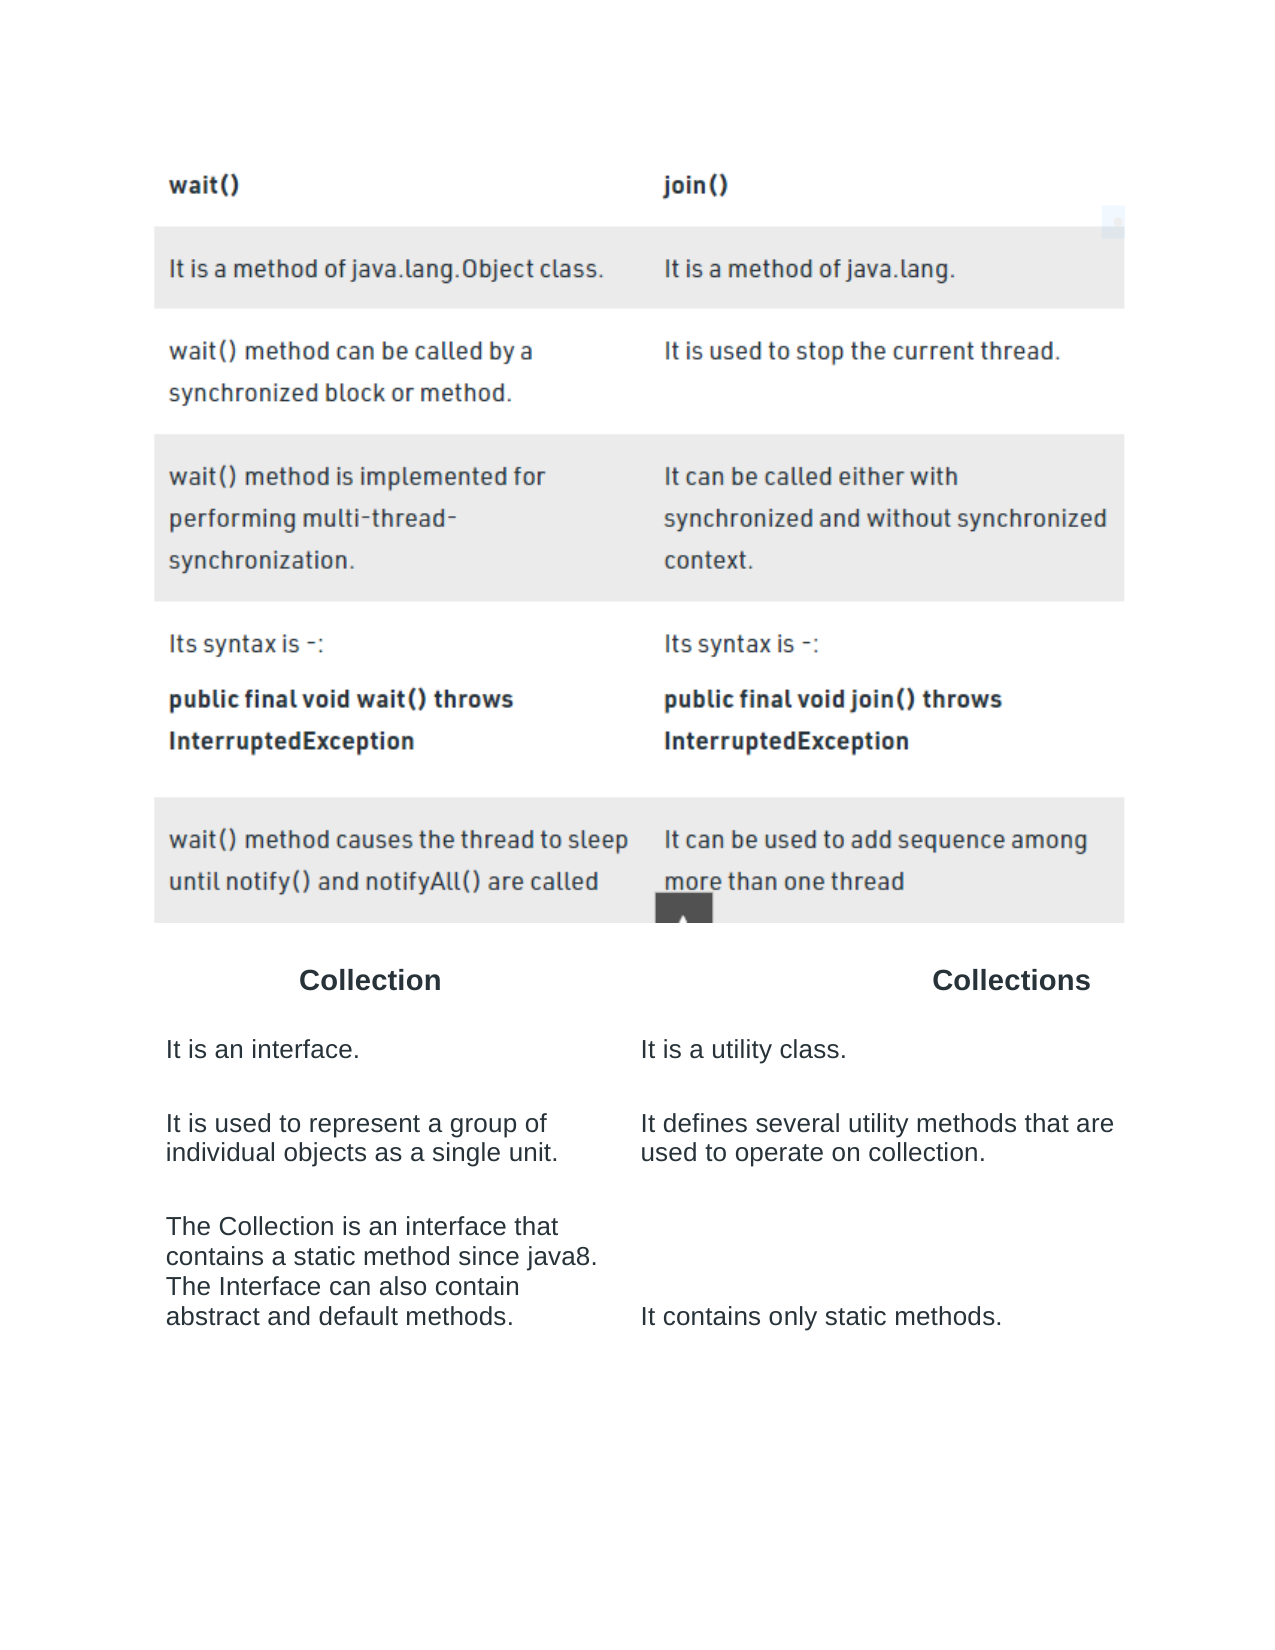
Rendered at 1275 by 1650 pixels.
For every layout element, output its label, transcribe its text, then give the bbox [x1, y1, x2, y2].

table_cell It is a utility class. [625, 1012, 1156, 1086]
table_cell It defines several utility methods that are used to operate on collection. [625, 1086, 1156, 1189]
table_cell It is an interface. [150, 1012, 625, 1086]
table_header Collections [625, 947, 1156, 1012]
picture [150, 150, 1125, 923]
table_cell It is used to represent a group of individual objects as a single unit. [150, 1086, 625, 1189]
table_cell It contains only static methods. [625, 1189, 1156, 1353]
table_header Collection [150, 947, 625, 1012]
table_cell The Collection is an interface that contains a static method since java8. The Interface can also contain abstract and default methods. [150, 1189, 625, 1353]
